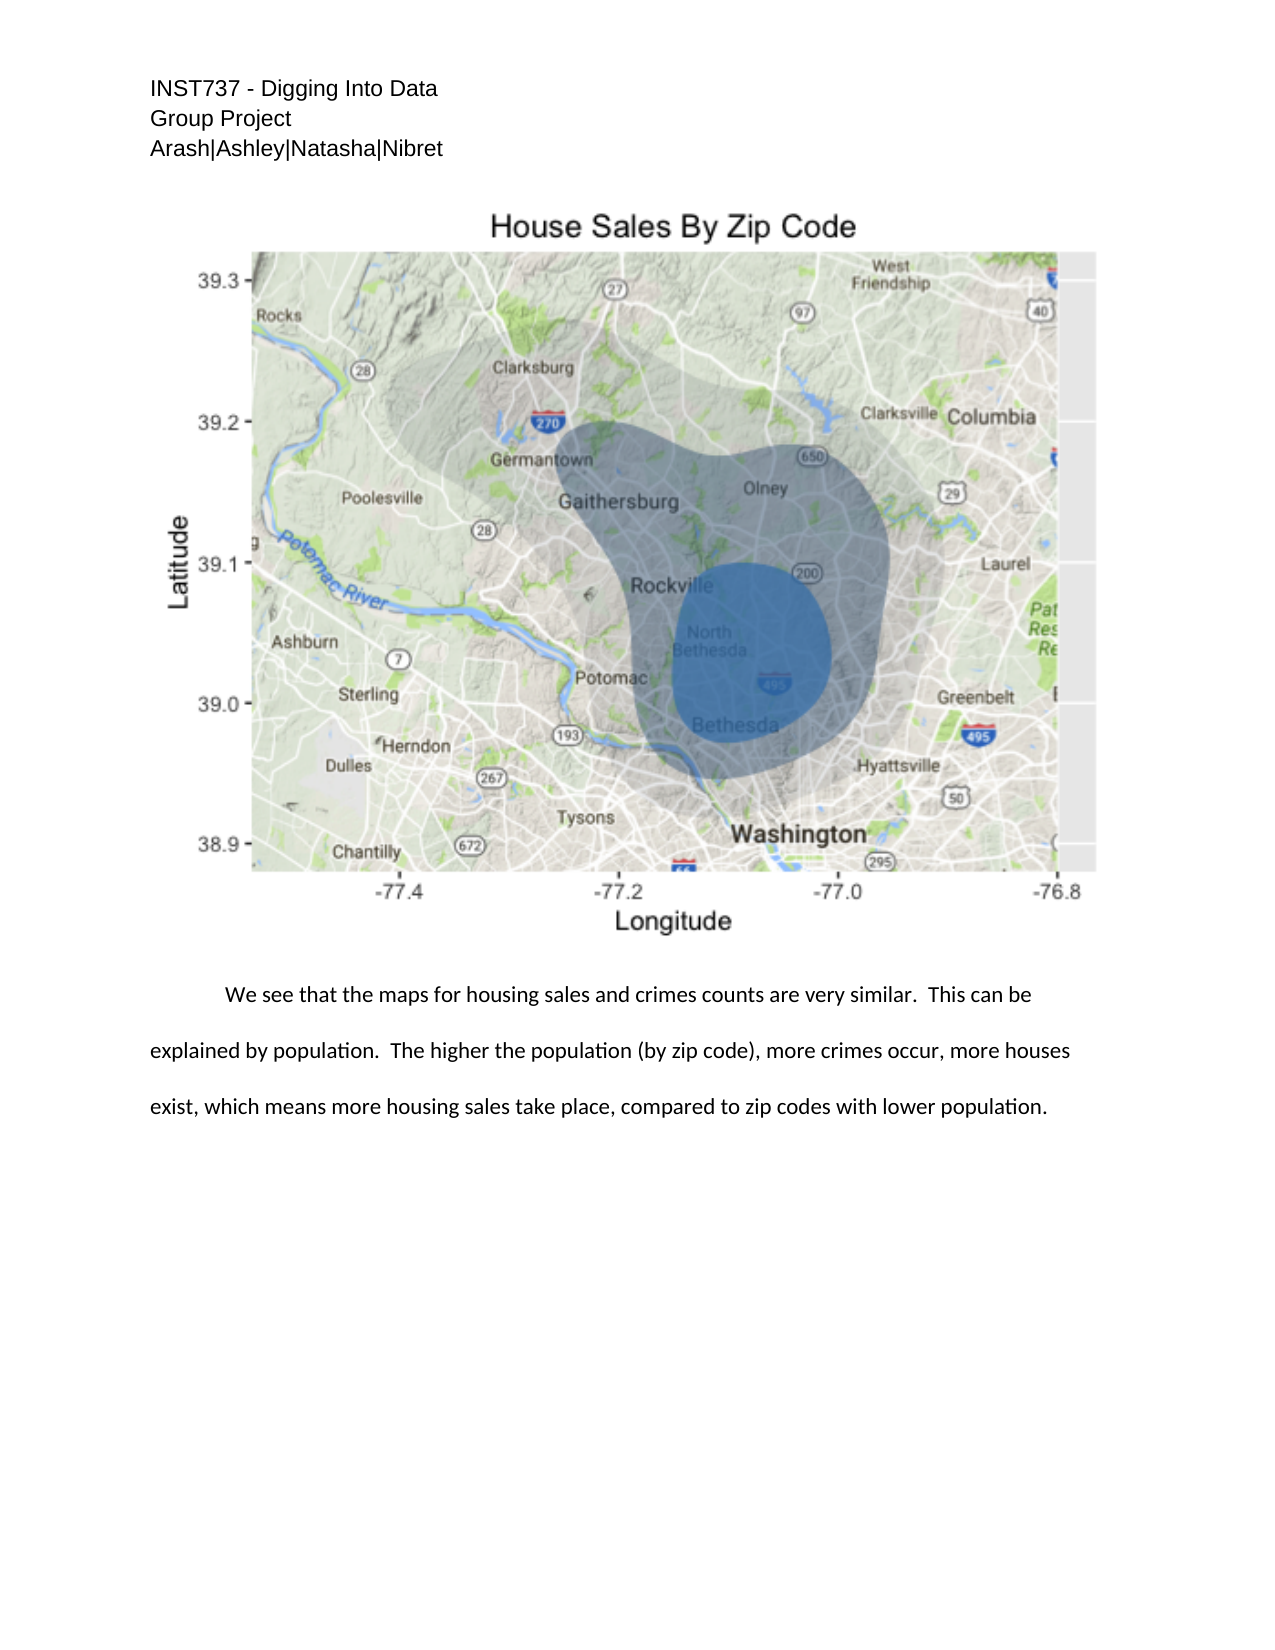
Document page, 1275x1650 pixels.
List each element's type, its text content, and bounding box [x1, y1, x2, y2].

picture [150, 165, 1120, 954]
text We see that the maps for housing sales and crimes counts are very similar. This can be explained by population. The higher the population (by zip code), more crimes occur, more houses exist, which means more housing sales take place, compared to zip codes with lower population. [150, 980, 1125, 1120]
